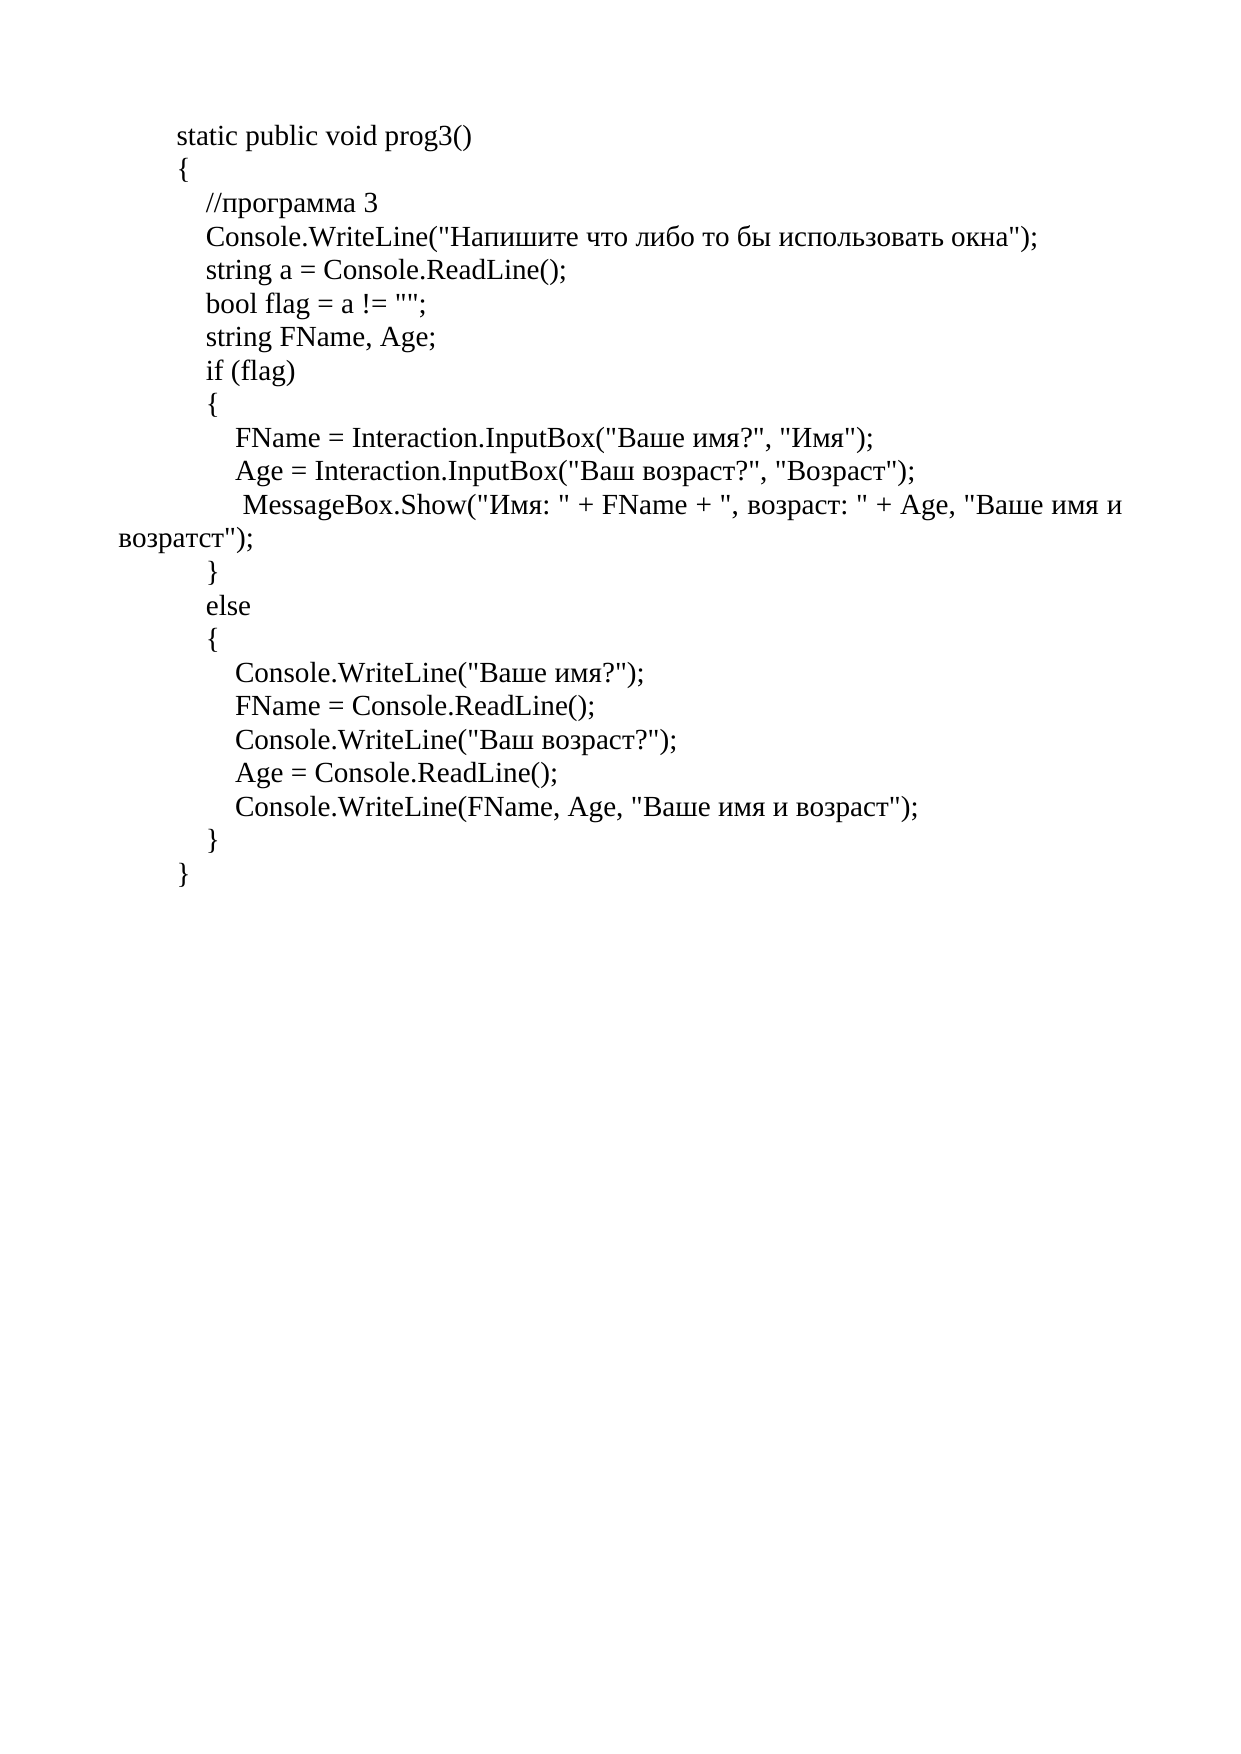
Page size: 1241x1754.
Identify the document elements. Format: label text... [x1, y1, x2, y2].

text { [118, 386, 1122, 420]
text Console.WriteLine("Ваше имя?"); [118, 655, 1122, 688]
text Console.WriteLine(FName, Age, "Ваше имя и возраст"); [118, 789, 1122, 822]
text { [118, 621, 1122, 655]
text MessageBox.Show("Имя: " + FName + ", возраст: " + Age, "Ваше имя и возратст"); [118, 487, 1122, 554]
text Age = Interaction.InputBox("Ваш возраст?", "Возраст"); [118, 453, 1122, 487]
text //программа 3 [118, 185, 1122, 219]
text Console.WriteLine("Ваш возраст?"); [118, 722, 1122, 755]
text { [118, 152, 1122, 185]
text Age = Console.ReadLine(); [118, 755, 1122, 789]
text static public void prog3() [118, 118, 1122, 152]
text string FName, Age; [118, 319, 1122, 353]
text string a = Console.ReadLine(); [118, 252, 1122, 286]
text bool flag = a != ""; [118, 286, 1122, 319]
text } [118, 856, 1122, 889]
text FName = Console.ReadLine(); [118, 688, 1122, 722]
text Console.WriteLine("Напишите что либо то бы использовать окна"); [118, 219, 1122, 252]
text if (flag) [118, 353, 1122, 386]
text else [118, 588, 1122, 621]
text FName = Interaction.InputBox("Ваше имя?", "Имя"); [118, 420, 1122, 453]
text } [118, 554, 1122, 588]
text } [118, 822, 1122, 856]
